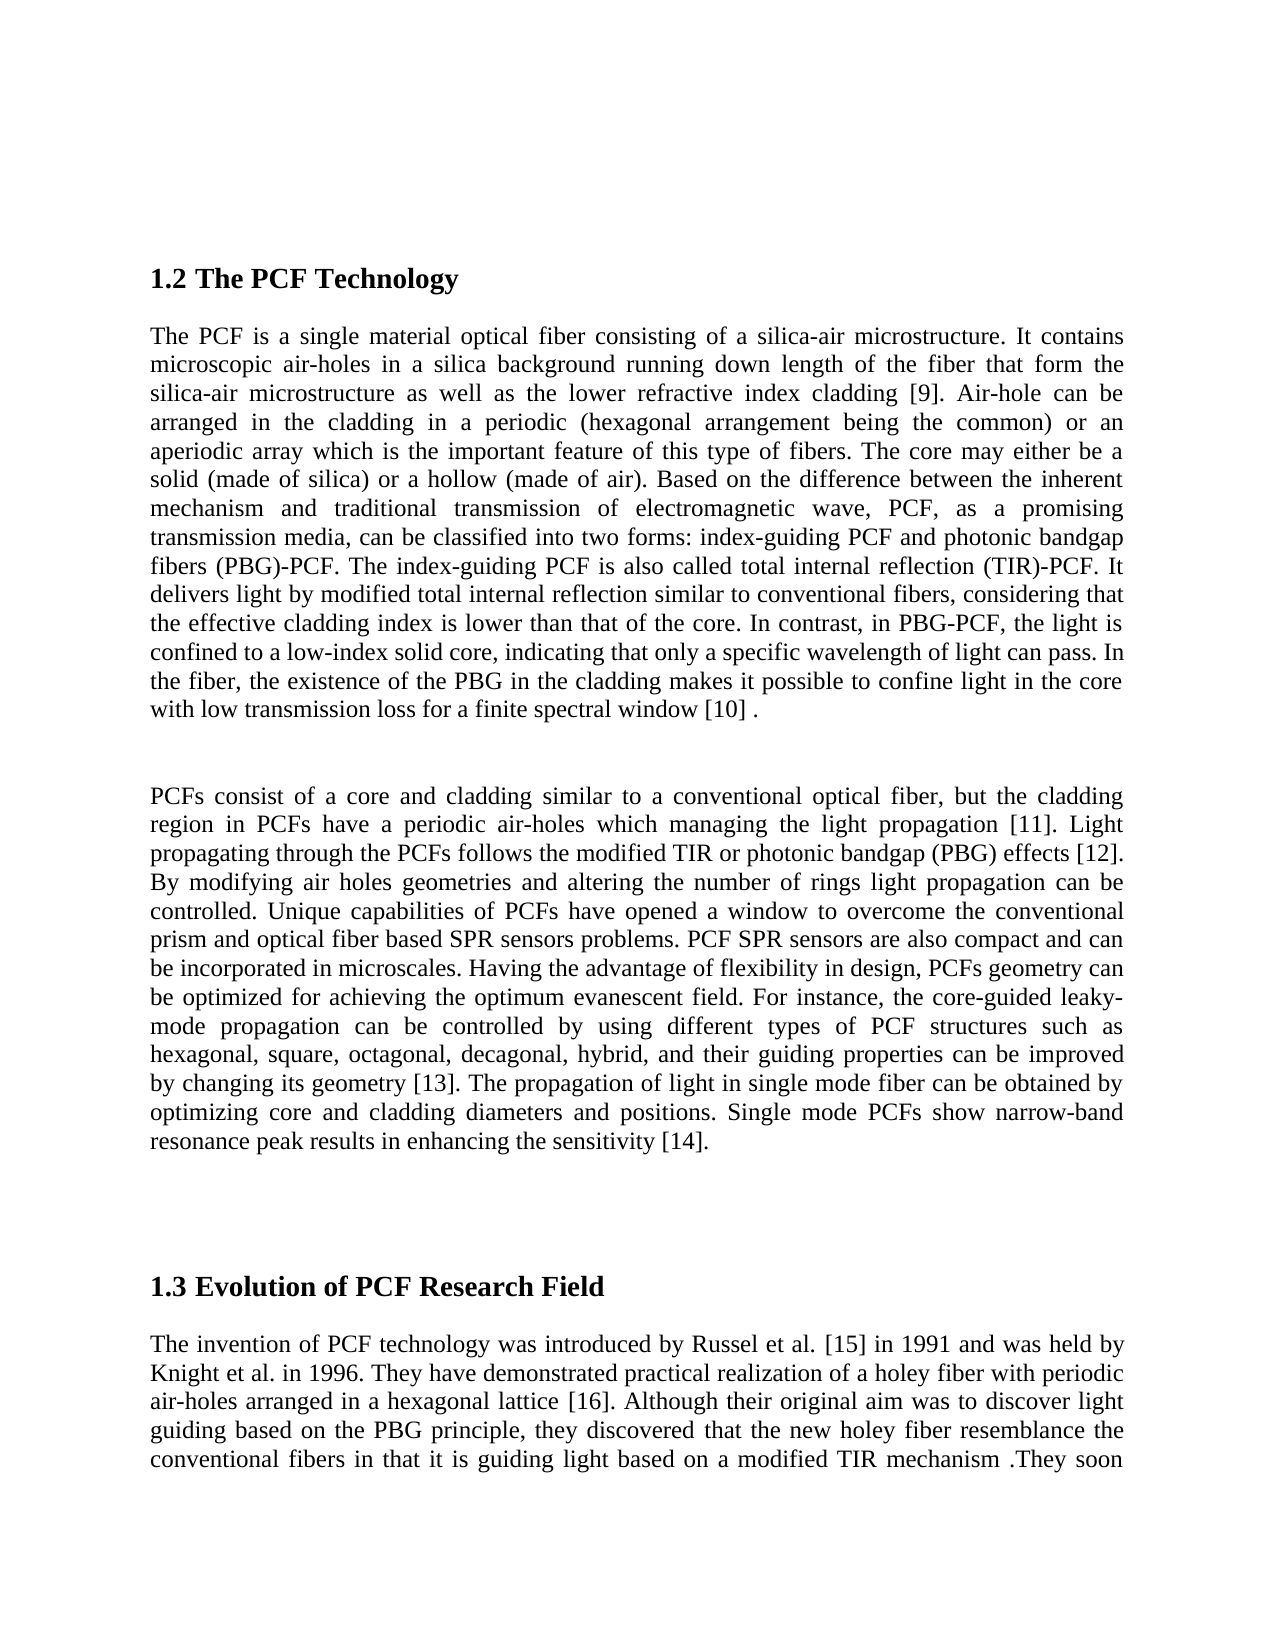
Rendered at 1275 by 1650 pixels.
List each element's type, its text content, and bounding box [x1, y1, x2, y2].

list The PCF Technology [150, 261, 1125, 295]
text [150, 1329, 1125, 1473]
text The PCF is a single material optical fiber consisting of a silica-air microstructure. It contains microscopic air-holes in a silica background running down length of the fiber that form the silica-air microstructure as well as the lower refractive index cladding [9]. Air-hole can be arranged in the cladding in a periodic (hexagonal arrangement being the common) or an aperiodic array which is the important feature of this type of fibers. The core may either be a solid (made of silica) or a hollow (made of air). Based on the difference between the inherent mechanism and traditional transmission of electromagnetic wave, PCF, as a promising transmission media, can be classified into two forms: index-guiding PCF and photonic bandgap fibers (PBG)-PCF. The index-guiding PCF is also called total internal reflection (TIR)-PCF. It delivers light by modified total internal reflection similar to conventional fibers, considering that the effective cladding index is lower than that of the core. In contrast, in PBG-PCF, the light is confined to a low-index solid core, indicating that only a specific wavelength of light can pass. In the fiber, the existence of the PBG in the cladding makes it possible to confine light in the core with low transmission loss for a finite spectral window [10] . [150, 321, 1125, 723]
list Evolution of PCF Research Field [150, 1269, 1125, 1303]
text PCFs consist of a core and cladding similar to a conventional optical fiber, but the cladding region in PCFs have a periodic air-holes which managing the light propagation [11]. Light propagating through the PCFs follows the modified TIR or photonic bandgap (PBG) effects [12]. By modifying air holes geometries and altering the number of rings light propagation can be controlled. Unique capabilities of PCFs have opened a window to overcome the conventional prism and optical fiber based SPR sensors problems. PCF SPR sensors are also compact and can be incorporated in microscales. Having the advantage of flexibility in design, PCFs geometry can be optimized for achieving the optimum evanescent field. For instance, the core-guided leaky-mode propagation can be controlled by using different types of PCF structures such as hexagonal, square, octagonal, decagonal, hybrid, and their guiding properties can be improved by changing its geometry [13]. The propagation of light in single mode fiber can be obtained by optimizing core and cladding diameters and positions. Single mode PCFs show narrow-band resonance peak results in enhancing the sensitivity [14]. [150, 781, 1125, 1154]
